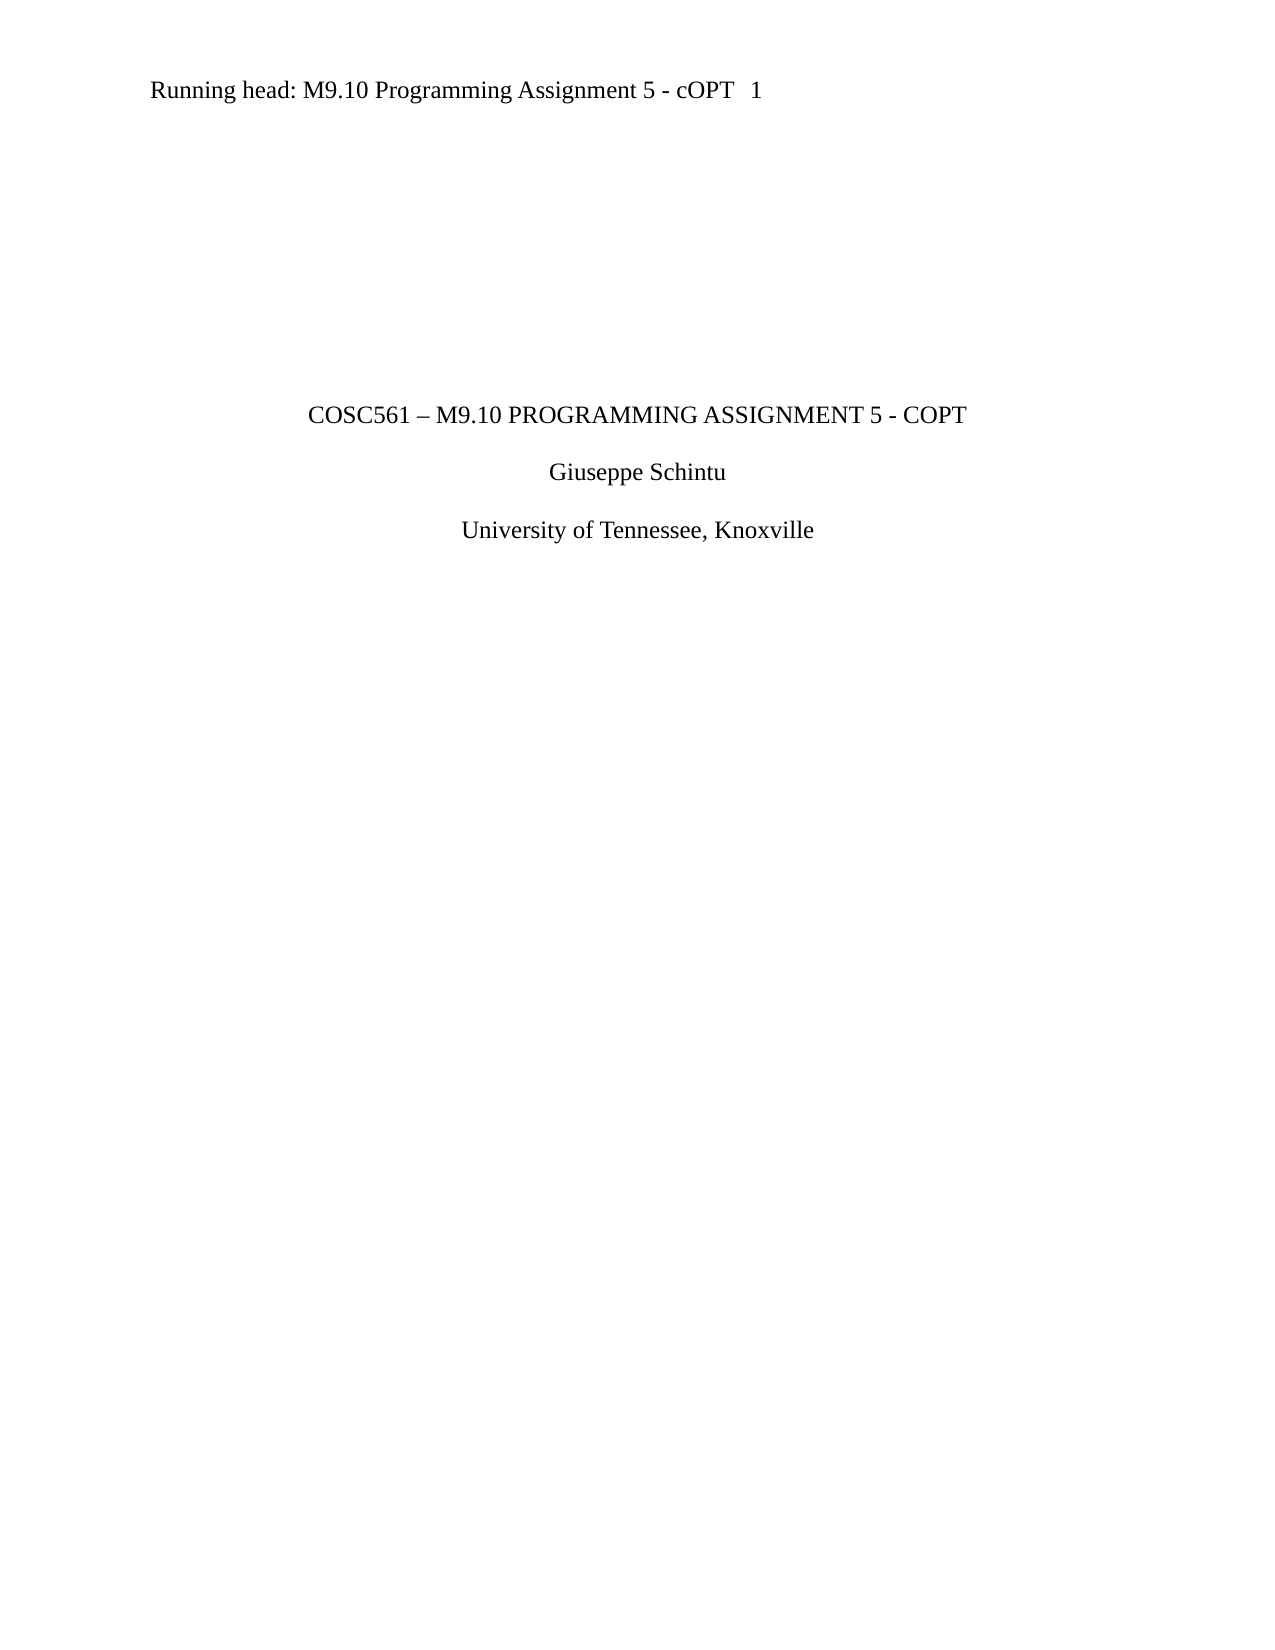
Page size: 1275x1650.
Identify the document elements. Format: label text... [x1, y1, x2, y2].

title Giuseppe Schintu [150, 457, 1125, 486]
title University of Tennessee, Knoxville [150, 515, 1125, 544]
